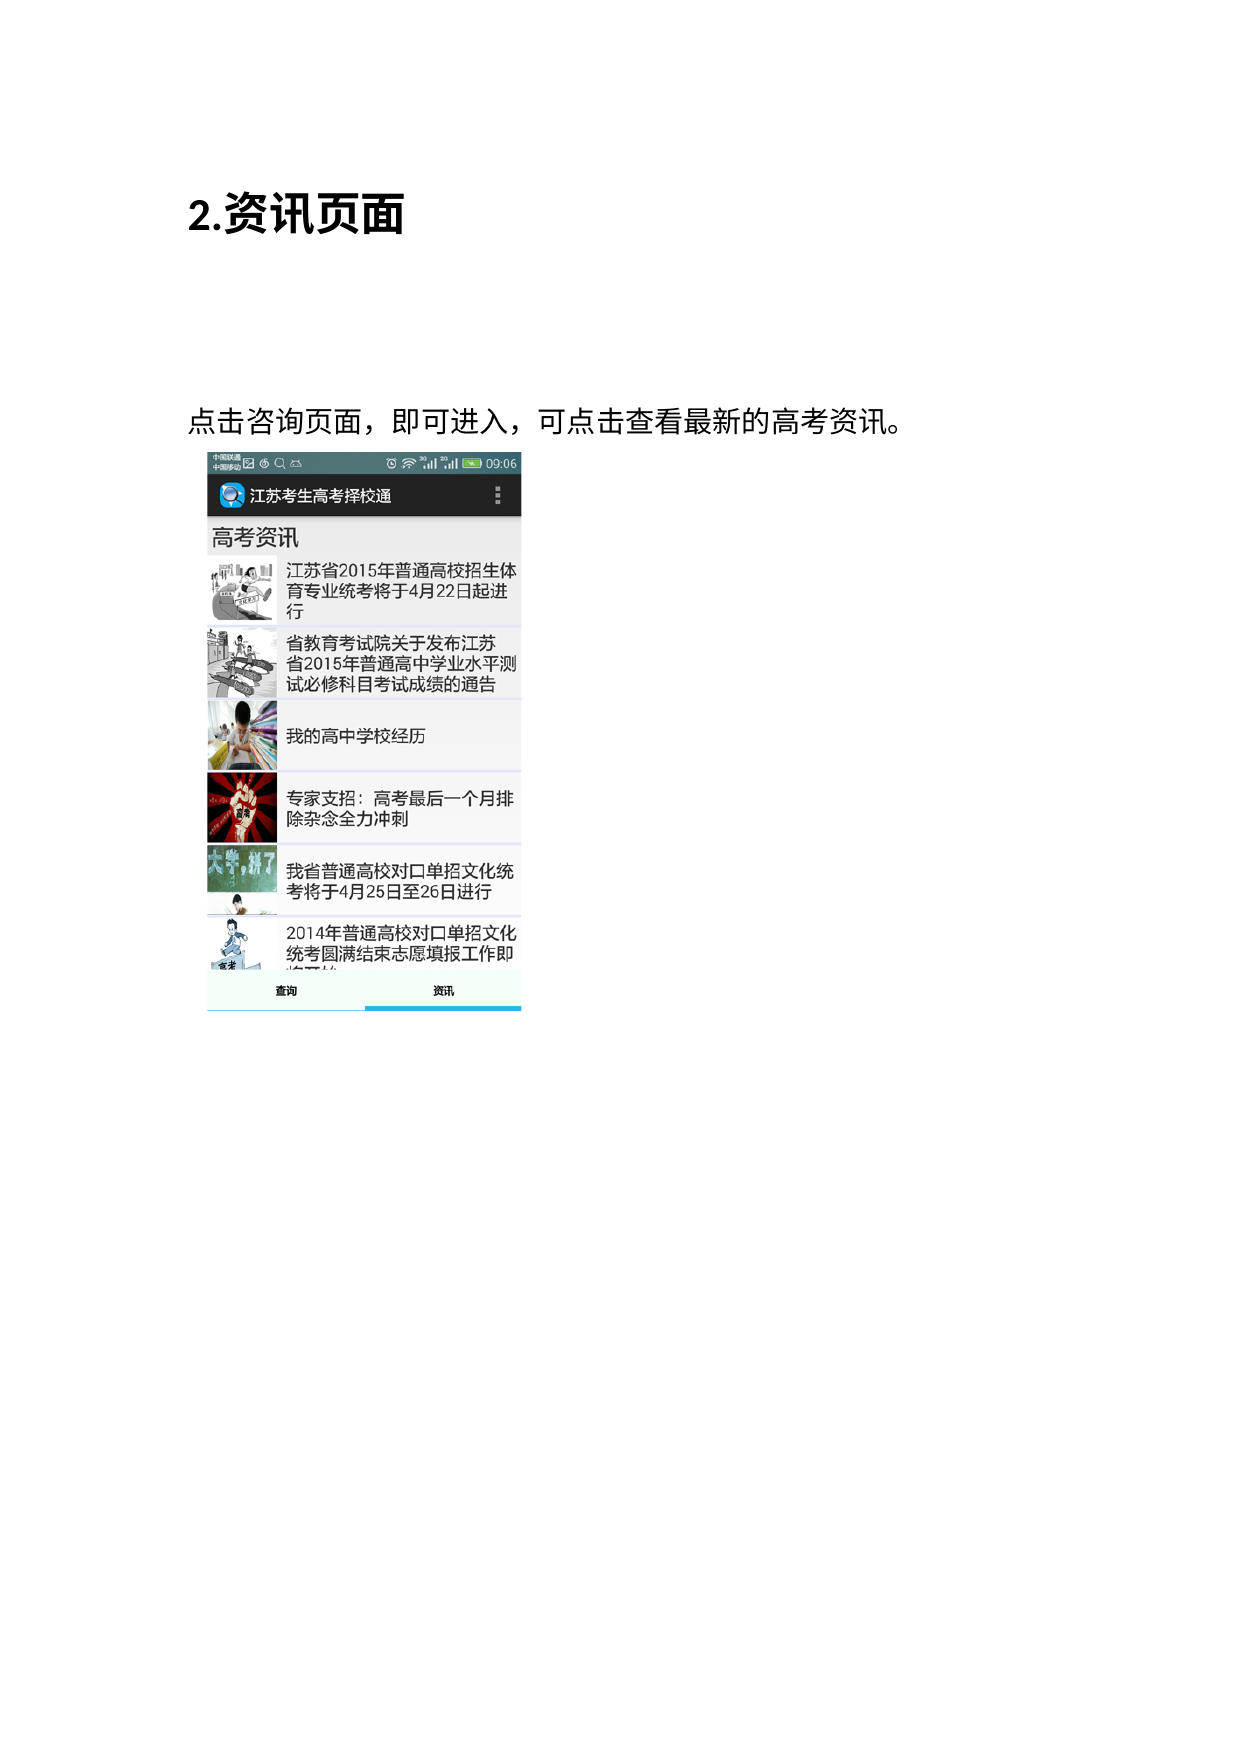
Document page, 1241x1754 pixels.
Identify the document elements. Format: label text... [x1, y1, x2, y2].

subtitle 2.资讯页面 [187, 162, 1053, 259]
text 点击咨询页面，即可进入，可点击查看最新的高考资讯。 [187, 387, 1053, 452]
picture [207, 452, 522, 1011]
